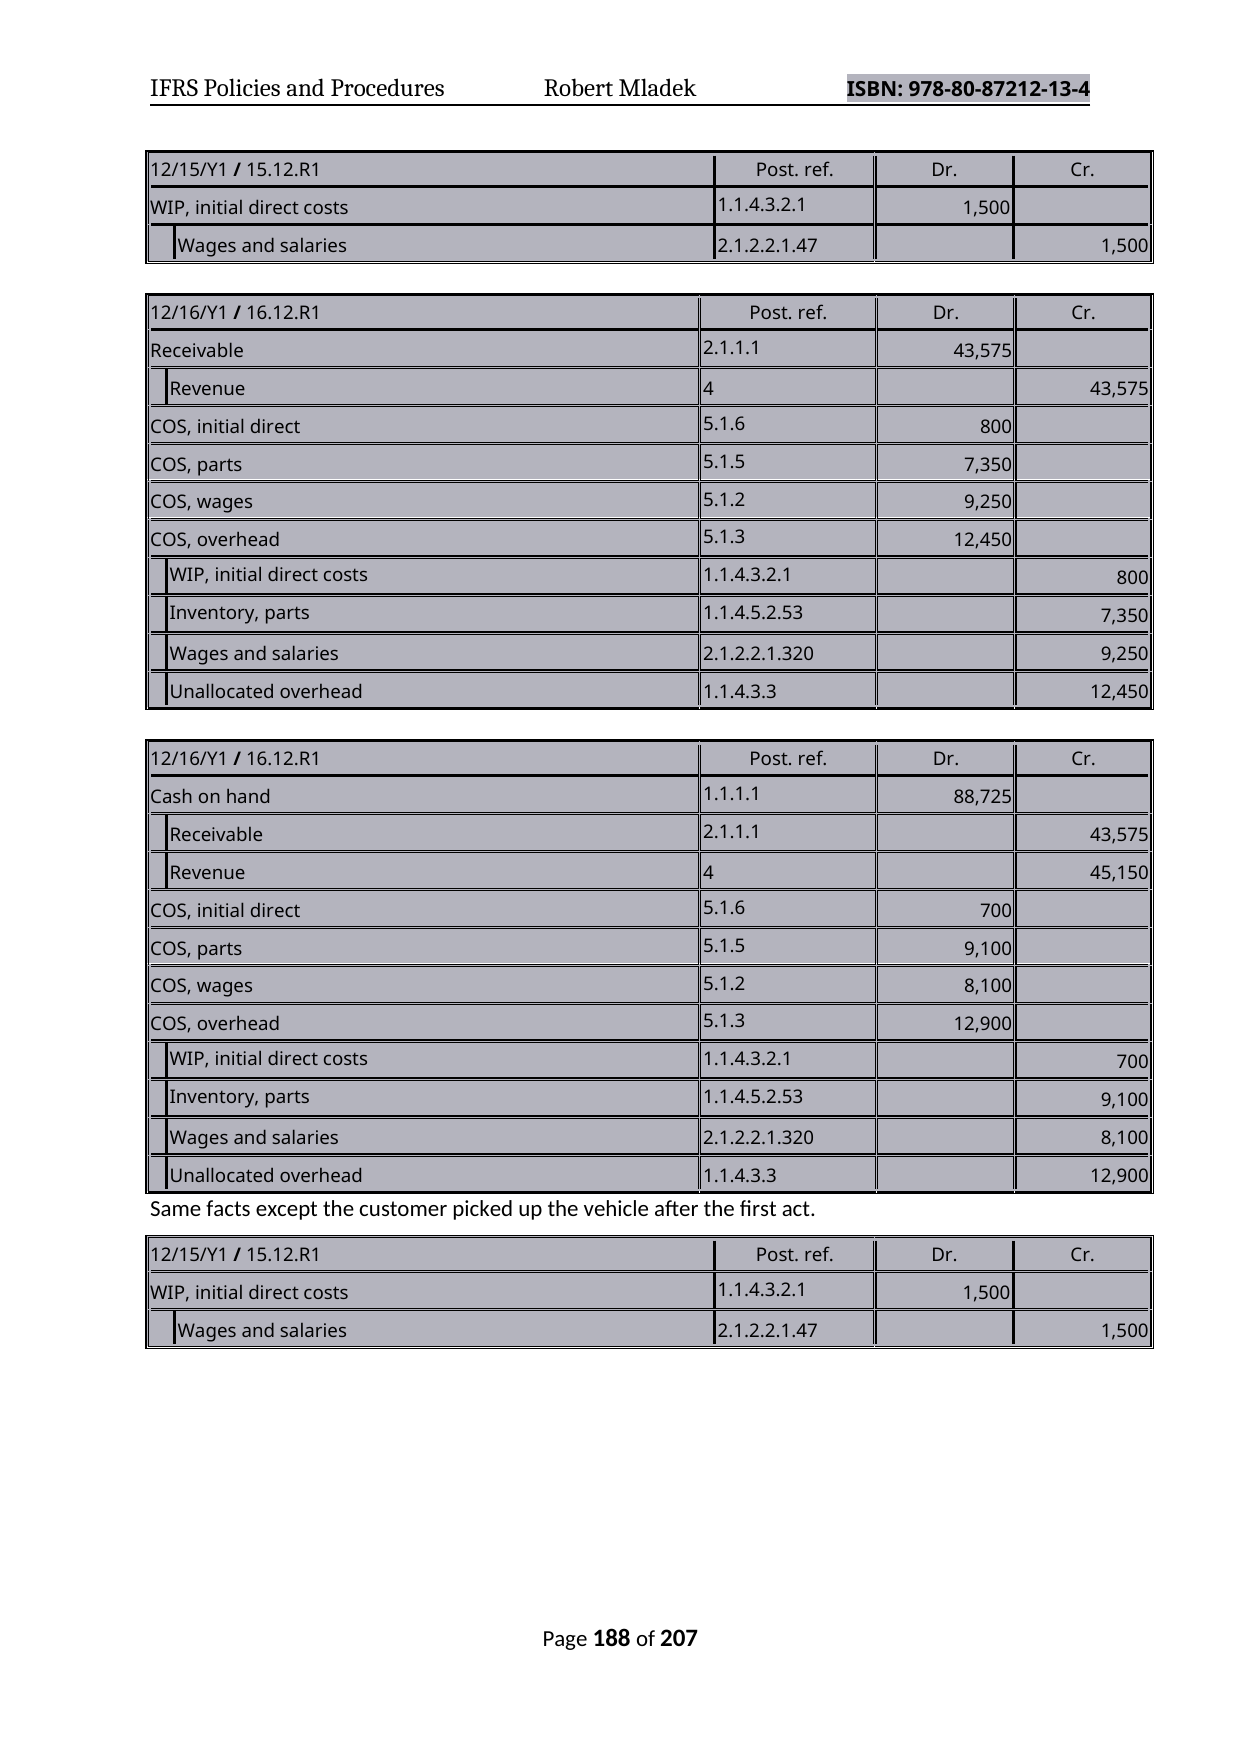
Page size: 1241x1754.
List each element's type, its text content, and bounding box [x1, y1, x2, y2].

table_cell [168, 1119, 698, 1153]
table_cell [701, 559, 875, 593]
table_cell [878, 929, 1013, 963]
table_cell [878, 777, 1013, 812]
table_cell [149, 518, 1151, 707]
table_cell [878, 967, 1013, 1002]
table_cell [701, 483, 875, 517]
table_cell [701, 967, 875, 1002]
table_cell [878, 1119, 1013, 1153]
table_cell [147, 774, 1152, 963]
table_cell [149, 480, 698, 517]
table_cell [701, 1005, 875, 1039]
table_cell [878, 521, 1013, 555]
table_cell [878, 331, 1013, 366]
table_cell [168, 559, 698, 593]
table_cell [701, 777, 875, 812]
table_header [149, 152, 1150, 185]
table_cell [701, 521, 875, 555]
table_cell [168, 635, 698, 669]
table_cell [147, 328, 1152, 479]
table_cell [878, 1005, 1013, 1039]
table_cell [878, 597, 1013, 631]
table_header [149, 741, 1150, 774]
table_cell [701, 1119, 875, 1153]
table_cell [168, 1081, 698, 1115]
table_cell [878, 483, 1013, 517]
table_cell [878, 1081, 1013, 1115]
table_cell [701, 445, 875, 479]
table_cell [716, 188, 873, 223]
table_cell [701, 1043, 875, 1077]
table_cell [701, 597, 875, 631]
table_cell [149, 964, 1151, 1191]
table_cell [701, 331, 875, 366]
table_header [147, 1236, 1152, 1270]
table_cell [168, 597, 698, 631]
text Same facts except the customer picked up the vehicle after the first act. [150, 1194, 1090, 1222]
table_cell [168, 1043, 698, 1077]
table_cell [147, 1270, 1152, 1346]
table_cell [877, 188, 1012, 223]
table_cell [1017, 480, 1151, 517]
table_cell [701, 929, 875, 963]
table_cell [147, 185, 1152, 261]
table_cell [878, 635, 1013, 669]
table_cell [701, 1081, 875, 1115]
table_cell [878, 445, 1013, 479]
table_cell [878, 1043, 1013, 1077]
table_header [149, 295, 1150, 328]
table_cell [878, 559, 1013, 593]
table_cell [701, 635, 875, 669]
